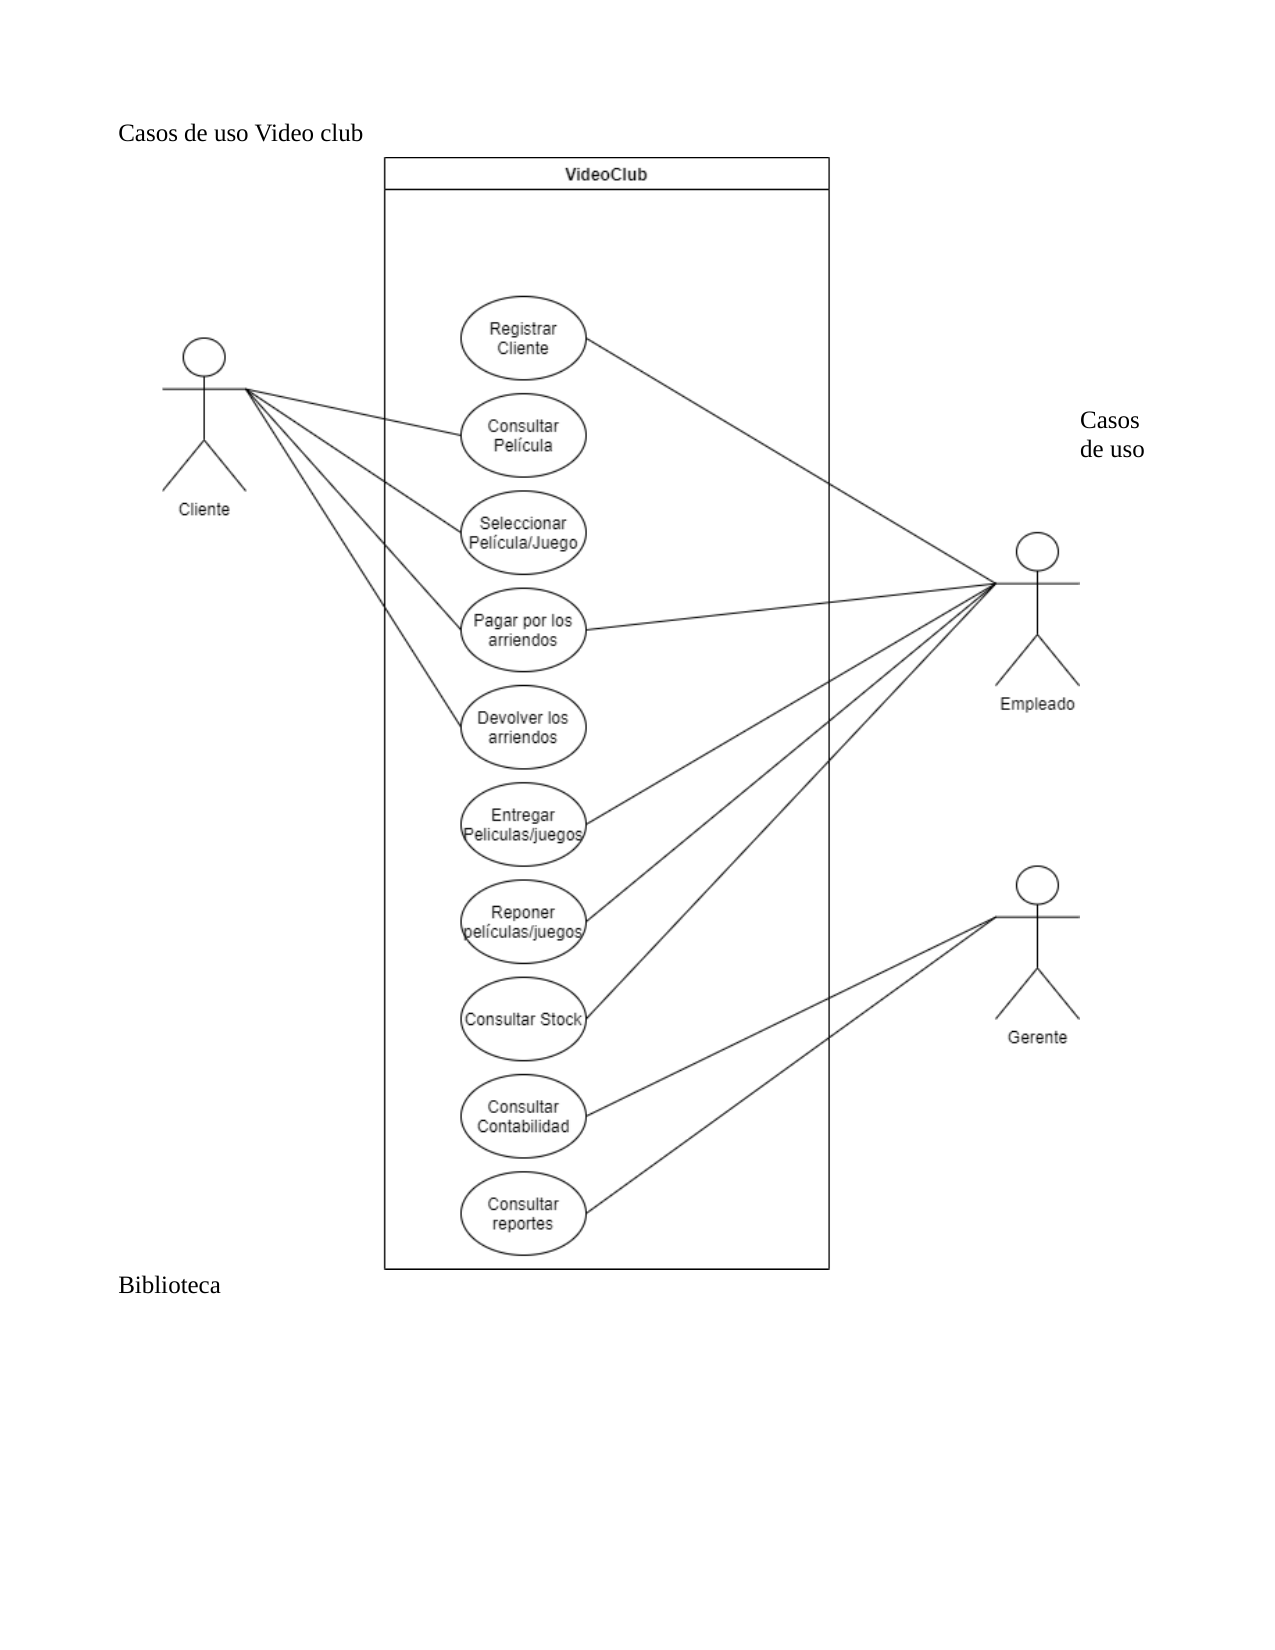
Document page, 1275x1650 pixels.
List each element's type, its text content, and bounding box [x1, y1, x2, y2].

text Casos de uso Video club [118, 118, 1157, 147]
picture [162, 157, 1080, 1270]
text Casos de uso Biblioteca [118, 406, 1157, 1299]
